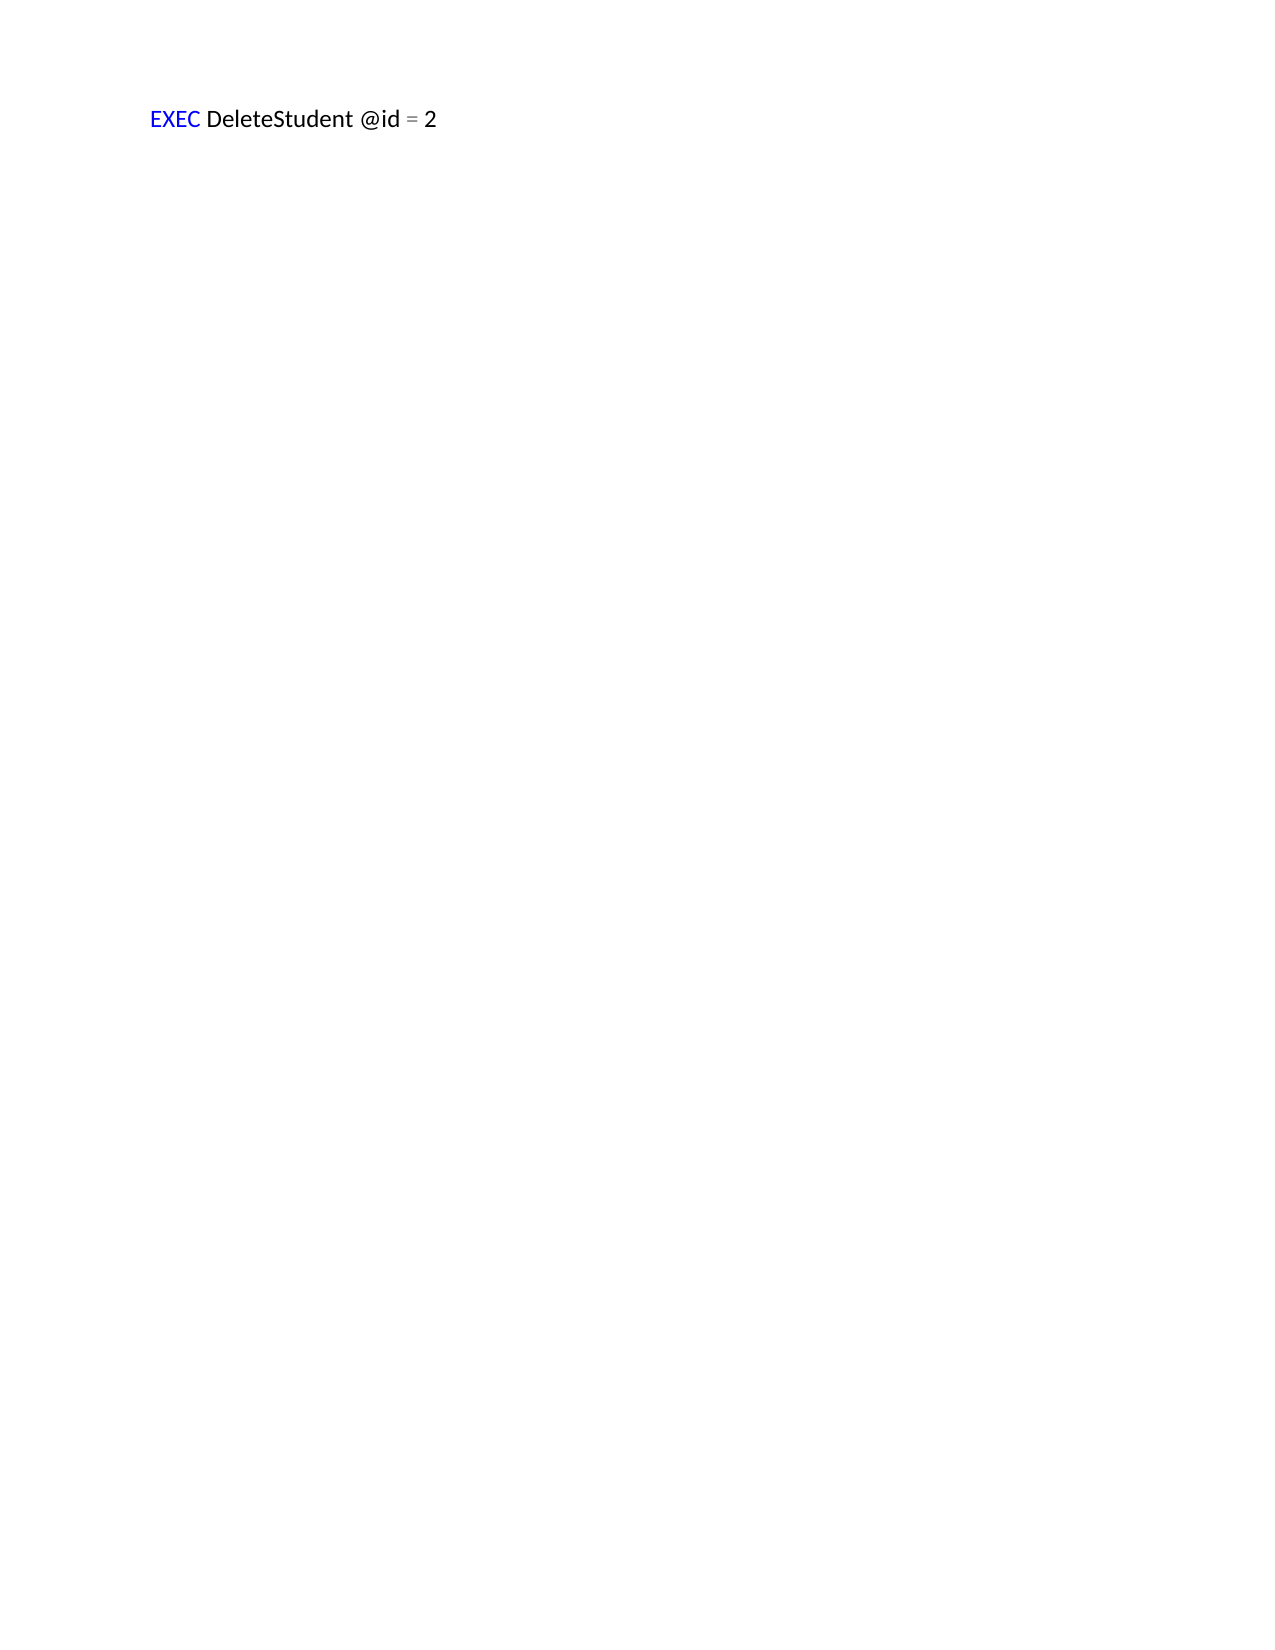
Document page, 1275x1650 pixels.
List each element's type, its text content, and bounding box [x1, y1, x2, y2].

text EXEC DeleteStudent @id = 2 [150, 103, 1125, 134]
